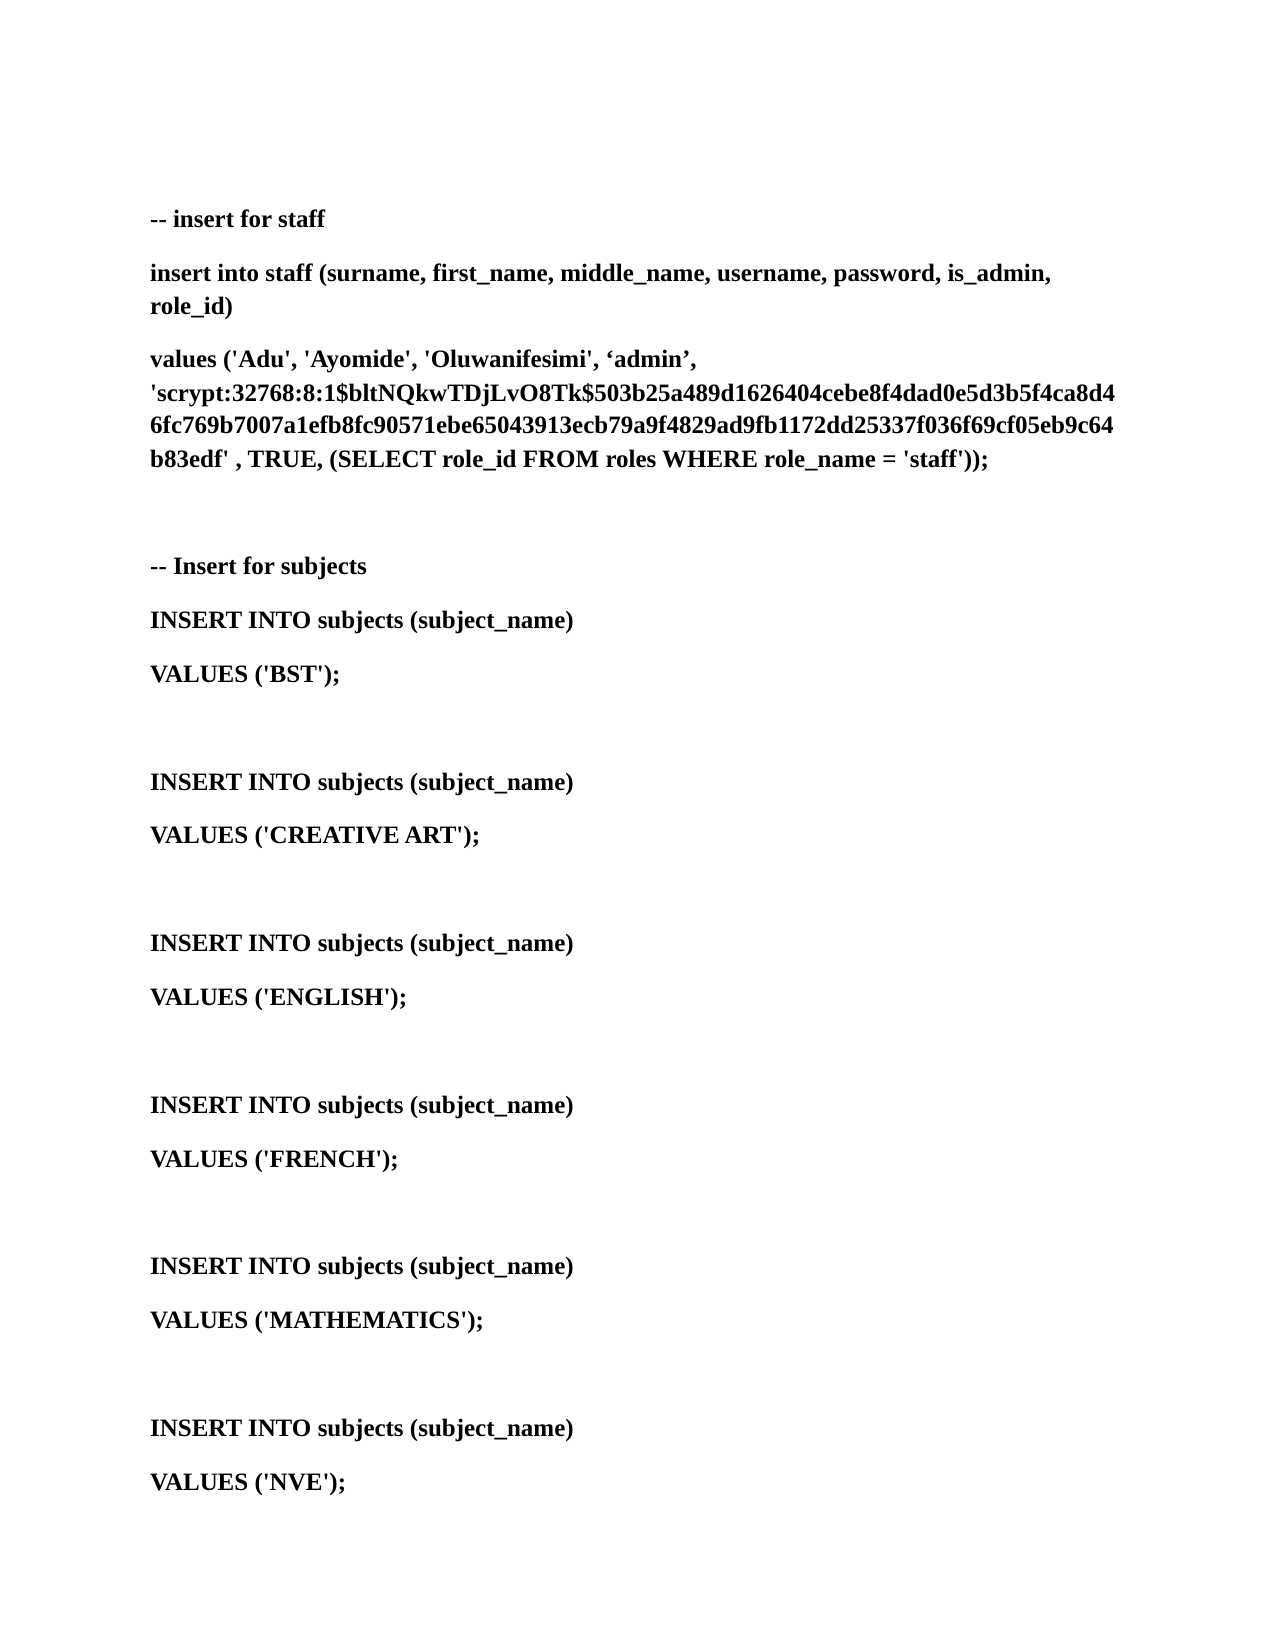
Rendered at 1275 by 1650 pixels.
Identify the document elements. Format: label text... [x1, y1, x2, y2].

text VALUES ('ENGLISH'); [150, 982, 1125, 1011]
text INSERT INTO subjects (subject_name) [150, 1090, 1125, 1119]
text insert into staff (surname, first_name, middle_name, username, password, is_admin, role_id) [150, 258, 1125, 319]
text INSERT INTO subjects (subject_name) [150, 928, 1125, 957]
text -- insert for staff [150, 204, 1125, 233]
text INSERT INTO subjects (subject_name) [150, 605, 1125, 634]
text VALUES ('MATHEMATICS'); [150, 1305, 1125, 1334]
text -- Insert for subjects [150, 551, 1125, 580]
text INSERT INTO subjects (subject_name) [150, 767, 1125, 796]
text VALUES ('BST'); [150, 659, 1125, 688]
text VALUES ('FRENCH'); [150, 1144, 1125, 1172]
text values ('Adu', 'Ayomide', 'Oluwanifesimi', ‘admin’, 'scrypt:32768:8:1$bltNQkwTDjLvO8Tk$503b25a489d1626404cebe8f4dad0e5d3b5f4ca8d46fc769b7007a1efb8fc90571ebe65043913ecb79a9f4829ad9fb1172dd25337f036f69cf05eb9c64b83edf' , TRUE, (SELECT role_id FROM roles WHERE role_name = 'staff')); [150, 344, 1125, 472]
text VALUES ('CREATIVE ART'); [150, 821, 1125, 849]
text INSERT INTO subjects (subject_name) [150, 1251, 1125, 1280]
text INSERT INTO subjects (subject_name) [150, 1413, 1125, 1442]
text VALUES ('NVE'); [150, 1467, 1125, 1496]
